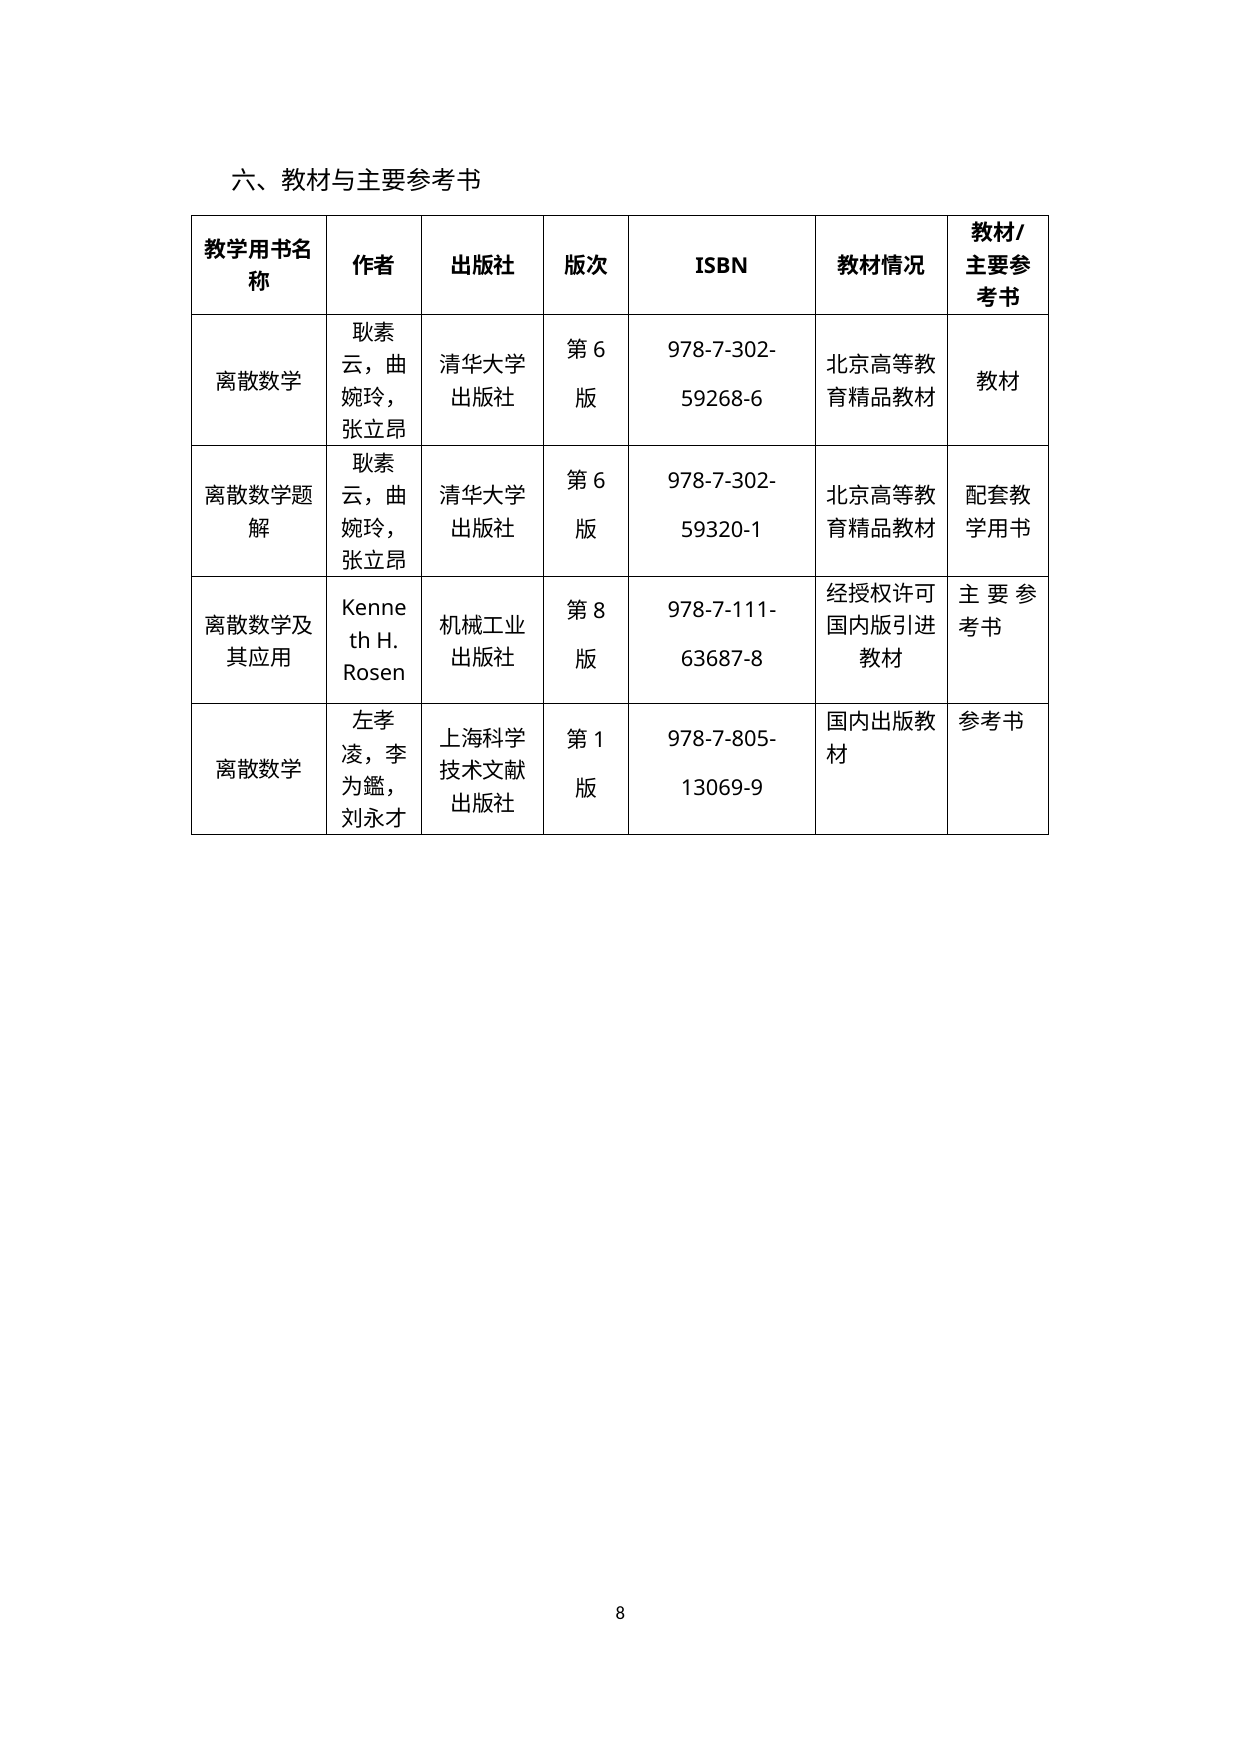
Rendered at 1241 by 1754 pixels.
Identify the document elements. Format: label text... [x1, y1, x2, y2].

table_cell 上海科学技术文献出版社 [422, 704, 543, 834]
table_header 教材/ 主要参考书 [948, 216, 1048, 313]
table_cell 主要参考书 [948, 577, 1048, 703]
table_header 教学用书名称 [192, 216, 326, 313]
table_cell 配套教学用书 [948, 446, 1048, 576]
table_cell 978-7-302-59268-6 [629, 315, 815, 444]
table_cell 参考书 [948, 704, 1048, 834]
table_cell 耿素云，曲婉玲，张立昂 [327, 446, 421, 576]
table_cell 清华大学出版社 [422, 446, 543, 576]
table_header 版次 [544, 216, 628, 313]
table_header 作者 [327, 216, 421, 313]
table_cell 978-7-111-63687-8 [629, 577, 815, 703]
table_cell Kenneth H. Rosen [327, 577, 421, 703]
table_cell 机械工业出版社 [422, 577, 543, 703]
table_cell 离散数学及其应用 [192, 577, 326, 703]
table_cell 北京高等教育精品教材 [816, 446, 947, 576]
table_cell 第1版 [544, 704, 628, 834]
table_header 出版社 [422, 216, 543, 313]
table_cell 离散数学题解 [192, 446, 326, 576]
table_cell 离散数学 [192, 315, 326, 444]
table_cell 第8版 [544, 577, 628, 703]
table_cell 第6版 [544, 315, 628, 444]
table_header 教材情况 [816, 216, 947, 313]
table_cell 教材 [948, 315, 1048, 444]
list 教材与主要参考书 [231, 161, 1053, 197]
table_cell 清华大学出版社 [422, 315, 543, 444]
table_header ISBN [629, 216, 815, 313]
table_cell 经授权许可国内版引进教材 [816, 577, 947, 703]
table_cell 第6版 [544, 446, 628, 576]
table_cell 离散数学 [192, 704, 326, 834]
table_cell 左孝凌，李为鑑，刘永才 [327, 704, 421, 834]
table_cell 北京高等教育精品教材 [816, 315, 947, 444]
table_cell 耿素云，曲婉玲，张立昂 [327, 315, 421, 444]
table_cell 978-7-805-13069-9 [629, 704, 815, 834]
table_cell 国内出版教材 [816, 704, 947, 834]
table_cell 978-7-302-59320-1 [629, 446, 815, 576]
